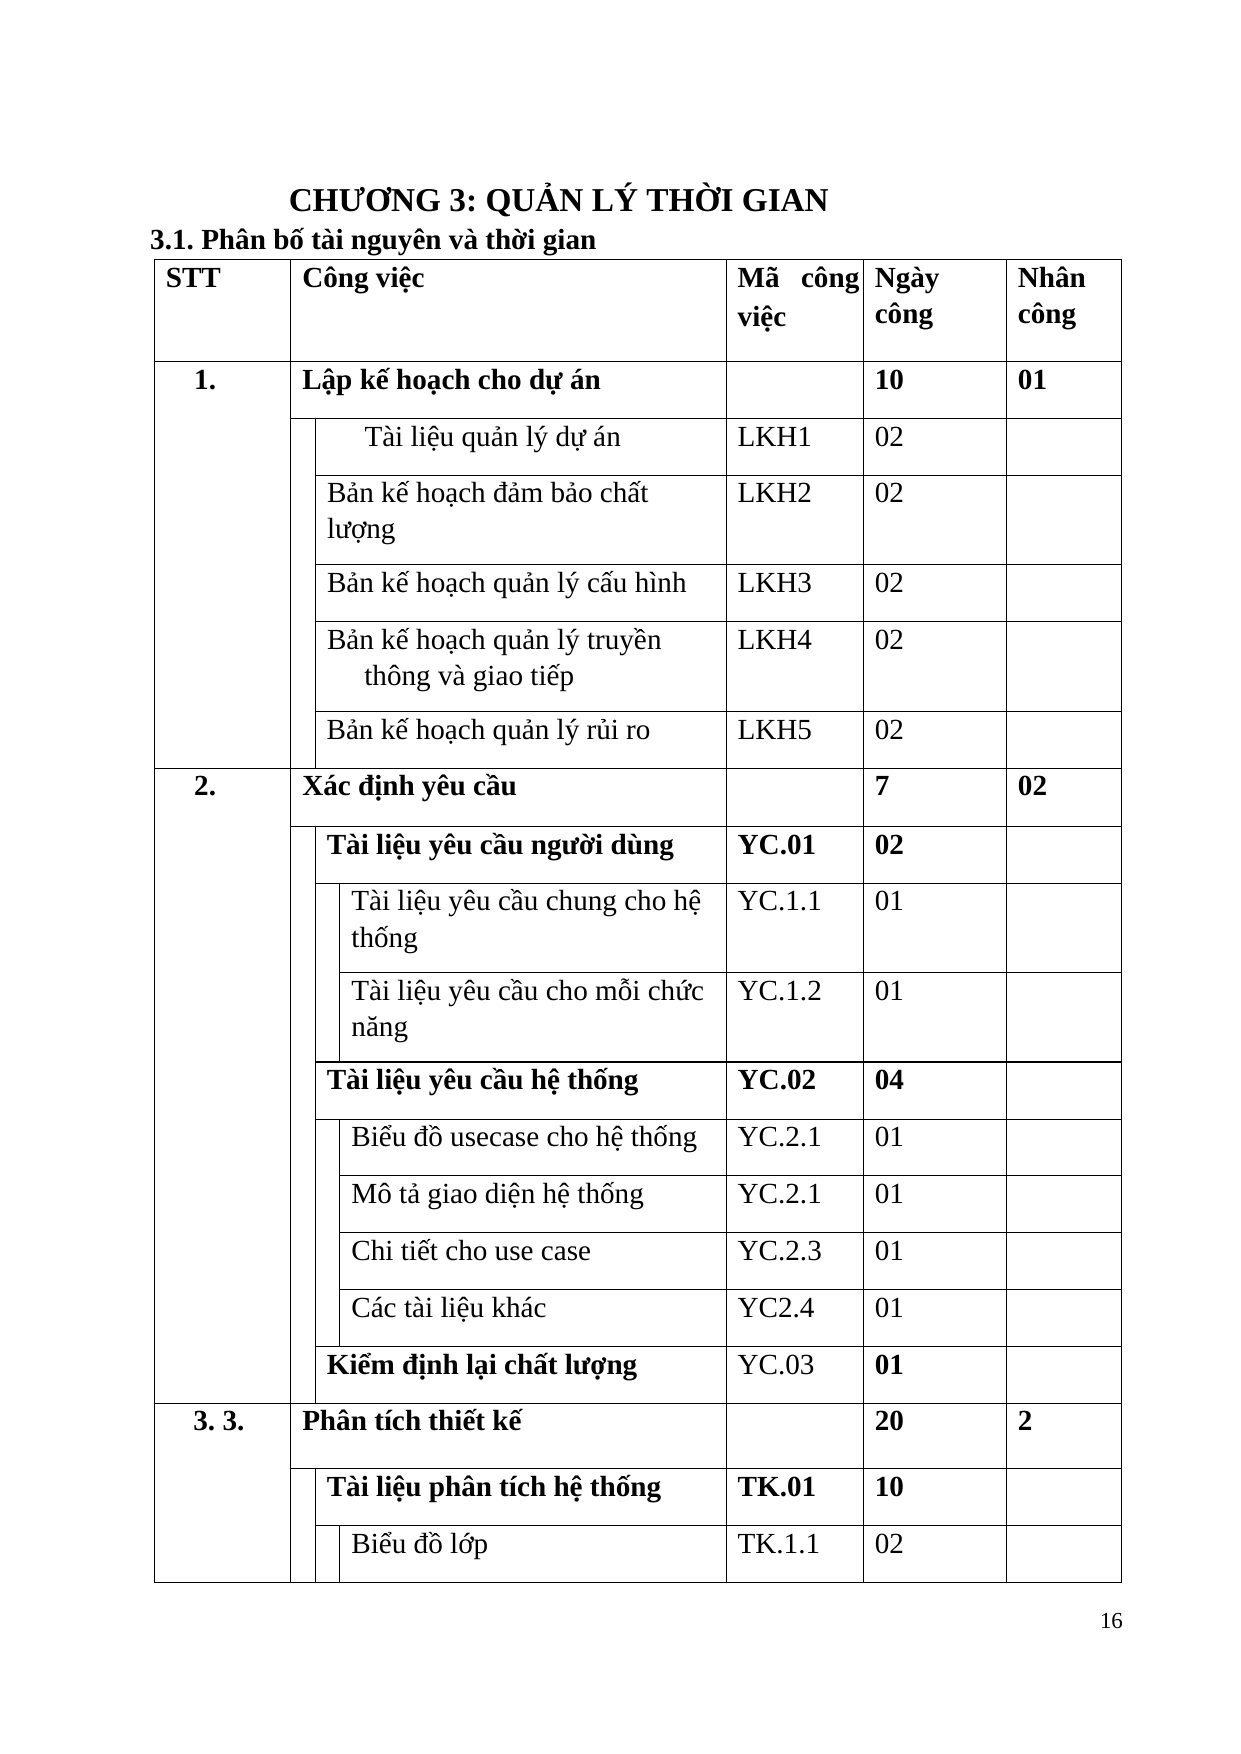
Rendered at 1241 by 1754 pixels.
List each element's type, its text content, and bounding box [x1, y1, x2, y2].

table_cell [1007, 1347, 1121, 1402]
table_header STT [155, 260, 290, 361]
table_cell 01 [864, 1290, 1006, 1346]
table_cell 02 [864, 1526, 1006, 1582]
table_cell TK.1.1 [727, 1526, 863, 1582]
table_cell 02 [864, 712, 1006, 767]
table_cell 10 [864, 362, 1006, 418]
table_cell Lập kế hoạch cho dự án [291, 362, 726, 418]
table_cell 20 [864, 1404, 1006, 1468]
subtitle CHƯƠNG 3: QUẢN LÝ THỜI GIAN [288, 180, 1123, 218]
table_cell YC.2.1 [727, 1176, 863, 1232]
table_cell 04 [864, 1063, 1006, 1118]
table_cell 1. [155, 362, 290, 767]
subtitle 3.1. Phân bố tài nguyên và thời gian [150, 222, 1123, 256]
table_cell [1007, 565, 1121, 621]
table_cell TK.01 [727, 1469, 863, 1525]
table_cell Tài liệu quản lý dự án [316, 419, 726, 474]
table_cell Tài liệu yêu cầu người dùng [316, 827, 726, 882]
table_cell YC.03 [727, 1347, 863, 1402]
table_cell [1007, 1290, 1121, 1346]
table_header Nhân công [1007, 260, 1121, 361]
table_cell YC.02 [727, 1063, 863, 1118]
table_cell [1007, 622, 1121, 711]
table_cell Biểu đồ lớp [340, 1526, 726, 1582]
table_cell Xác định yêu cầu [291, 769, 726, 826]
table_cell 02 [864, 565, 1006, 621]
table_cell 02 [864, 419, 1006, 474]
table_cell 02 [864, 827, 1006, 882]
table_cell Chi tiết cho use case [340, 1233, 726, 1289]
table_cell [1007, 712, 1121, 767]
table_cell [1007, 419, 1121, 474]
table_cell Phân tích thiết kế [291, 1404, 726, 1468]
table_cell Tài liệu yêu cầu hệ thống [316, 1063, 726, 1118]
table_cell [1007, 973, 1121, 1061]
table_cell YC.2.1 [727, 1120, 863, 1175]
table_cell LKH3 [727, 565, 863, 621]
table_cell [1007, 884, 1121, 972]
table_cell Bản kế hoạch quản lý cấu hình [316, 565, 726, 621]
table_cell 01 [864, 1120, 1006, 1175]
table_cell 10 [864, 1469, 1006, 1525]
table_cell [316, 884, 339, 1061]
table_cell YC.1.2 [727, 973, 863, 1061]
table_cell LKH5 [727, 712, 863, 767]
table_cell YC.1.1 [727, 884, 863, 972]
table_cell [727, 362, 863, 418]
table_cell [291, 1469, 315, 1582]
table_cell 02 [864, 622, 1006, 711]
table_cell 02 [864, 476, 1006, 564]
table_cell LKH1 [727, 419, 863, 474]
table_cell [1007, 827, 1121, 882]
table_cell YC.2.3 [727, 1233, 863, 1289]
table_cell [316, 1526, 339, 1582]
table_cell [1007, 1120, 1121, 1175]
table_cell LKH2 [727, 476, 863, 564]
table_cell [1007, 1469, 1121, 1525]
table_cell [316, 1120, 339, 1346]
table_cell 02 [1007, 769, 1121, 826]
table_cell [727, 769, 863, 826]
table_cell [727, 1404, 863, 1468]
table_cell 2. [155, 769, 290, 1402]
table_header Ngày công [864, 260, 1006, 361]
table_header Mã công việc [727, 260, 863, 361]
table_cell [291, 419, 315, 767]
table_cell YC.01 [727, 827, 863, 882]
table_cell [1007, 476, 1121, 564]
table_cell Biểu đồ usecase cho hệ thống [340, 1120, 726, 1175]
table_cell 01 [864, 884, 1006, 972]
table_cell 01 [864, 1347, 1006, 1402]
table_cell [1007, 1233, 1121, 1289]
table_cell LKH4 [727, 622, 863, 711]
table_cell Tài liệu yêu cầu cho mỗi chức năng [340, 973, 726, 1061]
table_cell [1007, 1063, 1121, 1118]
table_cell Mô tả giao diện hệ thống [340, 1176, 726, 1232]
table_cell 3. 3. [155, 1404, 290, 1582]
table_cell 2 [1007, 1404, 1121, 1468]
table_cell Bản kế hoạch đảm bảo chất lượng [316, 476, 726, 564]
table_cell [1007, 1176, 1121, 1232]
table_cell Tài liệu phân tích hệ thống [316, 1469, 726, 1525]
table_cell Các tài liệu khác [340, 1290, 726, 1346]
table_cell 01 [864, 1176, 1006, 1232]
table_cell Bản kế hoạch quản lý truyền thông và giao tiếp [316, 622, 726, 711]
table_cell YC2.4 [727, 1290, 863, 1346]
table_cell Tài liệu yêu cầu chung cho hệ thống [340, 884, 726, 972]
table_cell 01 [1007, 362, 1121, 418]
table_header Công việc [291, 260, 726, 361]
table_cell 7 [864, 769, 1006, 826]
table_cell Kiểm định lại chất lượng [316, 1347, 726, 1402]
table_cell [291, 827, 315, 1402]
table_cell Bản kế hoạch quản lý rủi ro [316, 712, 726, 767]
table_cell 01 [864, 973, 1006, 1061]
table_cell 01 [864, 1233, 1006, 1289]
table_cell [1007, 1526, 1121, 1582]
